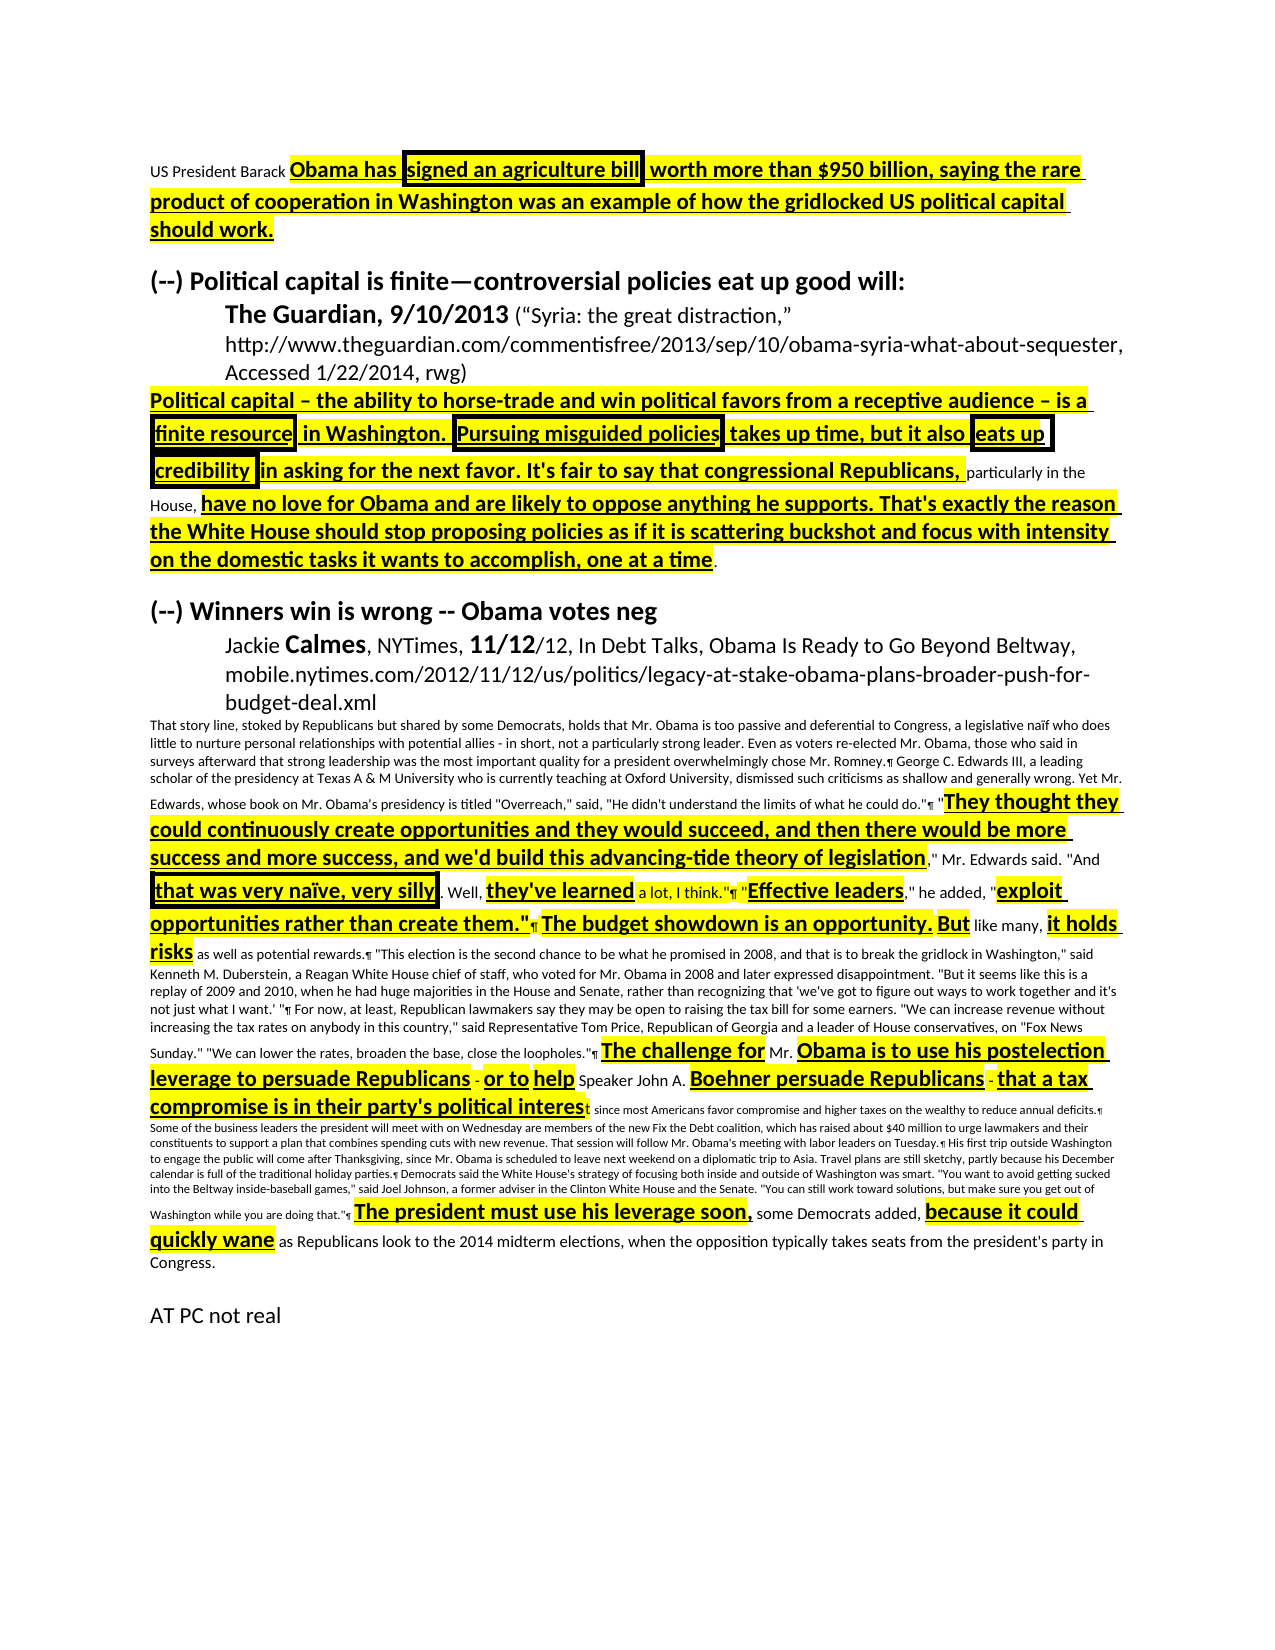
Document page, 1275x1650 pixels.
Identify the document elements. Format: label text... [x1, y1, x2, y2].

text US President Barack Obama has signed an agriculture bill worth more than $950 billion, saying the rare product of cooperation in Washington was an example of how the gridlocked US political capital should work. [274, 150, 1125, 243]
text http://www.theguardian.com/commentisfree/2013/sep/10/obama-syria-what-about-sequester, Accessed 1/22/2014, rwg) [225, 330, 1125, 386]
text That story line, stoked by Republicans but shared by some Democrats, holds that Mr. Obama is too passive and deferential to Congress, a legislative naïf who does little to nurture personal relationships with potential allies - in short, not a particularly strong leader. Even as voters re-elected Mr. Obama, those who said in surveys afterward that strong leadership was the most important quality for a president overwhelmingly chose Mr. Romney.¶ George C. Edwards III, a leading scholar of the presidency at Texas A & M University who is currently teaching at Oxford University, dismissed such criticisms as shallow and generally wrong. Yet Mr. Edwards, whose book on Mr. Obama's presidency is titled "Overreach," said, "He didn't understand the limits of what he could do."¶ "They thought they could continuously create opportunities and they would succeed, and then there would be more success and more success, and we'd build this advancing-tide theory of legislation," Mr. Edwards said. "And that was very naïve, very silly. Well, they've learned a lot, I think."¶ "Effective leaders," he added, "exploit opportunities rather than create them."¶ The budget showdown is an opportunity. But like many, it holds risks as well as potential rewards.¶ "This election is the second chance to be what he promised in 2008, and that is to break the gridlock in Washington," said Kenneth M. Duberstein, a Reagan White House chief of staff, who voted for Mr. Obama in 2008 and later expressed disappointment. "But it seems like this is a replay of 2009 and 2010, when he had huge majorities in the House and Senate, rather than recognizing that 'we've got to figure out ways to work together and it's not just what I want.' "¶ For now, at least, Republican lawmakers say they may be open to raising the tax bill for some earners. "We can increase revenue without increasing the tax rates on anybody in this country," said Representative Tom Price, Republican of Georgia and a leader of House conservatives, on "Fox News Sunday." "We can lower the rates, broaden the base, close the loopholes."¶ The challenge for Mr. Obama is to use his postelection leverage to persuade Republicans - or to help Speaker John A. Boehner persuade Republicans - that a tax compromise is in their party's political interest since most Americans favor compromise and higher taxes on the wealthy to reduce annual deficits.¶ Some of the business leaders the president will meet with on Wednesday are members of the new Fix the Debt coalition, which has raised about $40 million to urge lawmakers and their constituents to support a plan that combines spending cuts with new revenue. That session will follow Mr. Obama's meeting with labor leaders on Tuesday.¶ His first trip outside Washington to engage the public will come after Thanksgiving, since Mr. Obama is scheduled to leave next weekend on a diplomatic trip to Asia. Travel plans are still sketchy, partly because his December calendar is full of the traditional holiday parties.¶ Democrats said the White House's strategy of focusing both inside and outside of Washington was smart. "You want to avoid getting sucked into the Beltway inside-baseball games," said Joel Johnson, a former adviser in the Clinton White House and the Senate. "You can still work toward solutions, but make sure you get out of Washington while you are doing that."¶ The president must use his leverage soon, some Democrats added, because it could quickly wane as Republicans look to the 2014 midterm elections, when the opposition typically takes seats from the president's party in Congress. [150, 716, 1125, 1273]
text The Guardian, 9/10/2013 (“Syria: the great distraction,” [150, 297, 1125, 330]
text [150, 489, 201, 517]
text Political capital – the ability to horse-trade and win political favors from a receptive audience – is a finite resource in Washington. Pursuing misguided policies takes up time, but it also eats up credibility in asking for the next favor. It's fair to say that congressional Republicans, particularly in the House, have no love for Obama and are likely to oppose anything he supports. That's exactly the reason the White House should stop proposing policies as if it is scattering buckshot and focus with intensity on the domestic tasks it wants to accomplish, one at a time. [260, 386, 1125, 573]
subtitle (--) Winners win is wrong -- Obama votes neg [150, 594, 1125, 627]
subtitle (--) Political capital is finite—controversial policies eat up good will: [150, 264, 1125, 297]
text Jackie Calmes, NYTimes, 11/12/12, In Debt Talks, Obama Is Ready to Go Beyond Beltway, mobile.nytimes.com/2012/11/12/us/politics/legacy-at-stake-obama-plans-broader-push-for-budget-deal.xml [225, 627, 1125, 716]
text AT PC not real [150, 1301, 1125, 1329]
